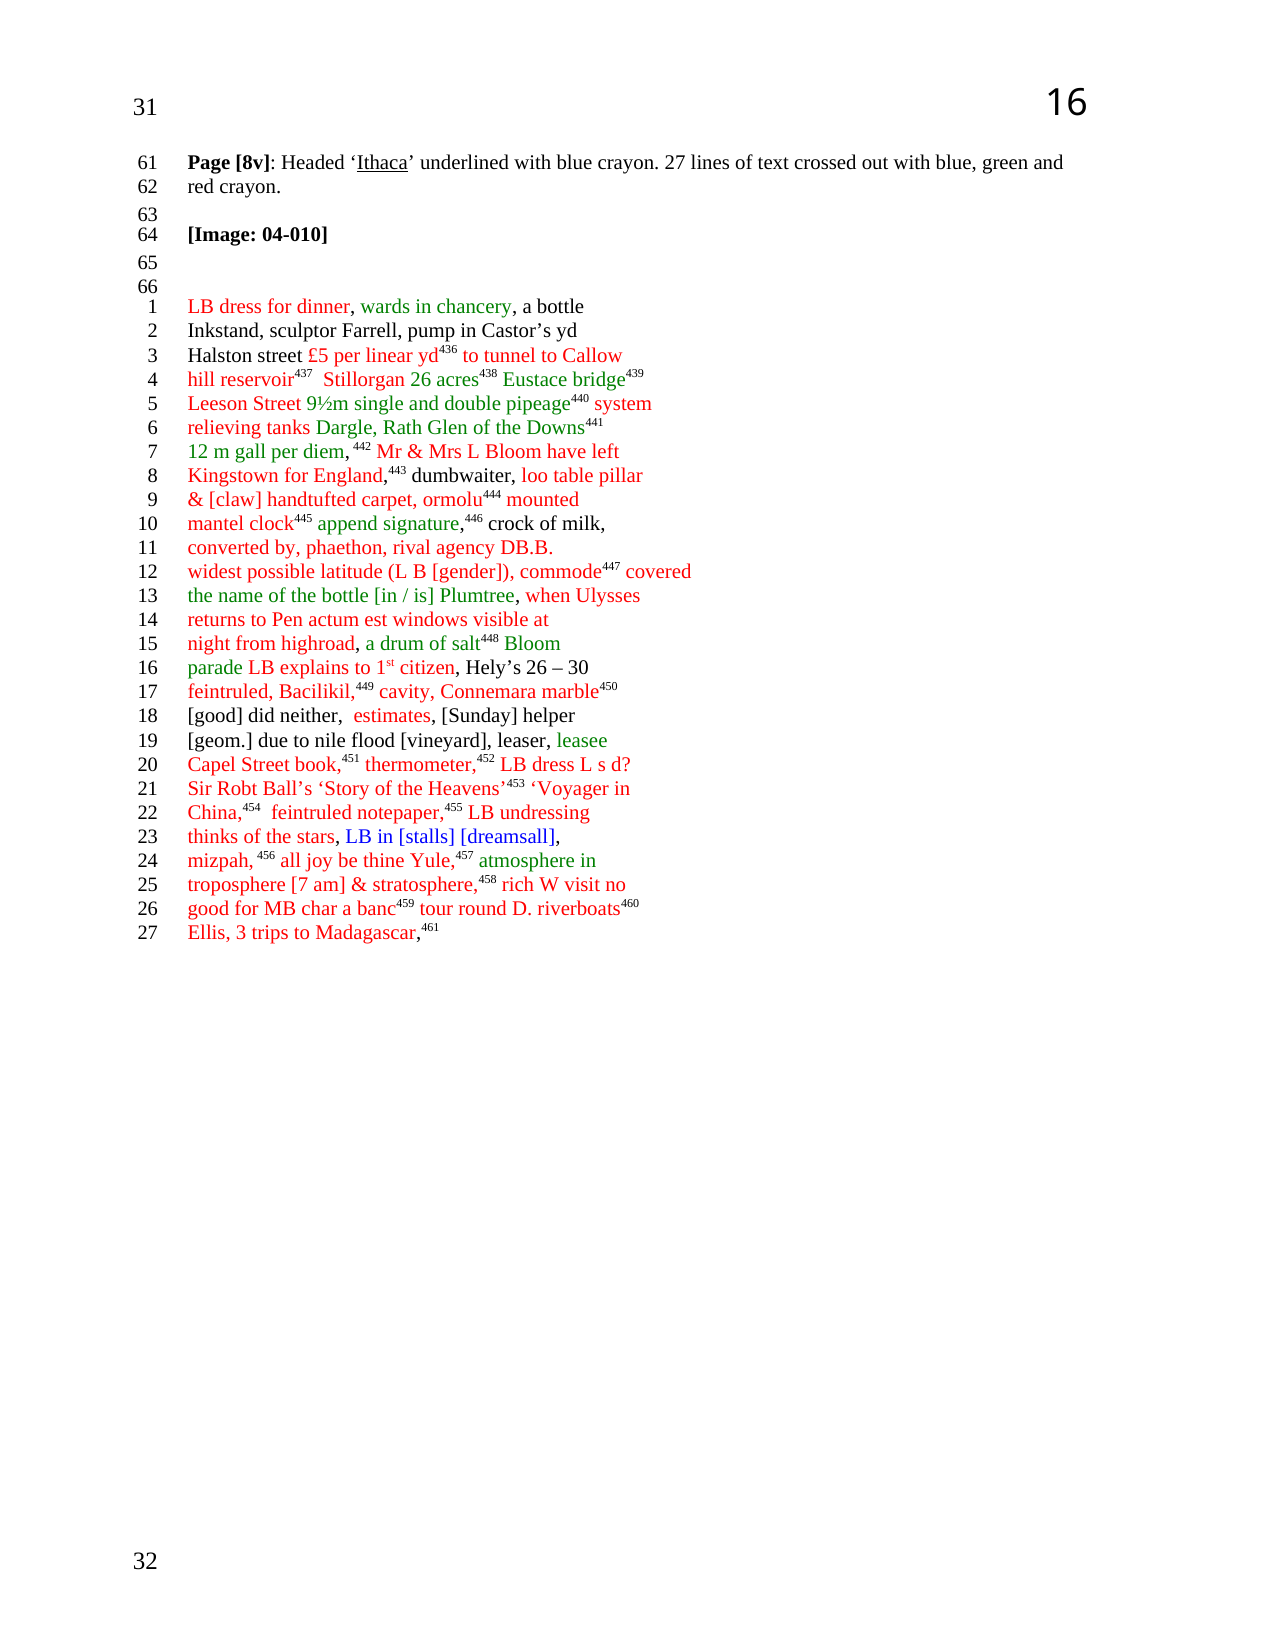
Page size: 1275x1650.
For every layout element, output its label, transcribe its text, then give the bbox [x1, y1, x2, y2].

text night from highroad, a drum of salt Bloom [187, 631, 1088, 655]
text Halston street £5 per linear yd to tunnel to Callow [187, 342, 1088, 367]
text the name of the bottle [in / is] Plumtree, when Ulysses [187, 583, 1088, 607]
text good for MB char a banc tour round D. riverboats [187, 896, 1088, 920]
text relieving tanks Dargle, Rath Glen of the Downs [187, 415, 1088, 439]
text & [claw] handtufted carpet, ormolu mounted [187, 487, 1088, 511]
text Page [8v]: Headed ‘Ithaca’ underlined with blue crayon. 27 lines of text crossed out with blue, green and red crayon. [187, 150, 1088, 198]
text Ellis, 3 trips to Madagascar, [187, 920, 1088, 944]
text Leeson Street 9½m single and double pipeage system [187, 391, 1088, 415]
text LB dress for dinner, wards in chancery, a bottle [187, 294, 1088, 318]
text Kingstown for England, dumbwaiter, loo table pillar [187, 463, 1088, 487]
text [geom.] due to nile flood [vineyard], leaser, leasee [187, 727, 1088, 752]
text mizpah, all joy be thine Yule, atmosphere in [187, 848, 1088, 872]
text returns to Pen actum est windows visible at [187, 607, 1088, 631]
text parade LB explains to 1st citizen, Hely’s 26 – 30 [187, 655, 1088, 679]
text thinks of the stars, LB in [stalls] [dreamsall], [187, 824, 1088, 848]
text hill reservoir Stillorgan 26 acres Eustace bridge [187, 367, 1088, 391]
text [Image: 04-010] [187, 222, 1088, 246]
text Inkstand, sculptor Farrell, pump in Castor’s yd [187, 318, 1088, 342]
text Capel Street book, thermometer, LB dress L s d? [187, 752, 1088, 776]
text China, feintruled notepaper, LB undressing [187, 800, 1088, 824]
text [good] did neither, estimates, [Sunday] helper [187, 703, 1088, 727]
text troposphere [7 am] & stratosphere, rich W visit no [187, 872, 1088, 896]
text feintruled, Bacilikil, cavity, Connemara marble [187, 679, 1088, 703]
text Sir Robt Ball’s ‘Story of the Heavens’ ‘Voyager in [187, 776, 1088, 800]
text converted by, phaethon, rival agency DB.B. [187, 535, 1088, 559]
text widest possible latitude (L B [gender]), commode covered [187, 559, 1088, 583]
text mantel clock append signature, crock of milk, [187, 511, 1088, 535]
text 12 m gall per diem, Mr & Mrs L Bloom have left [187, 439, 1088, 463]
